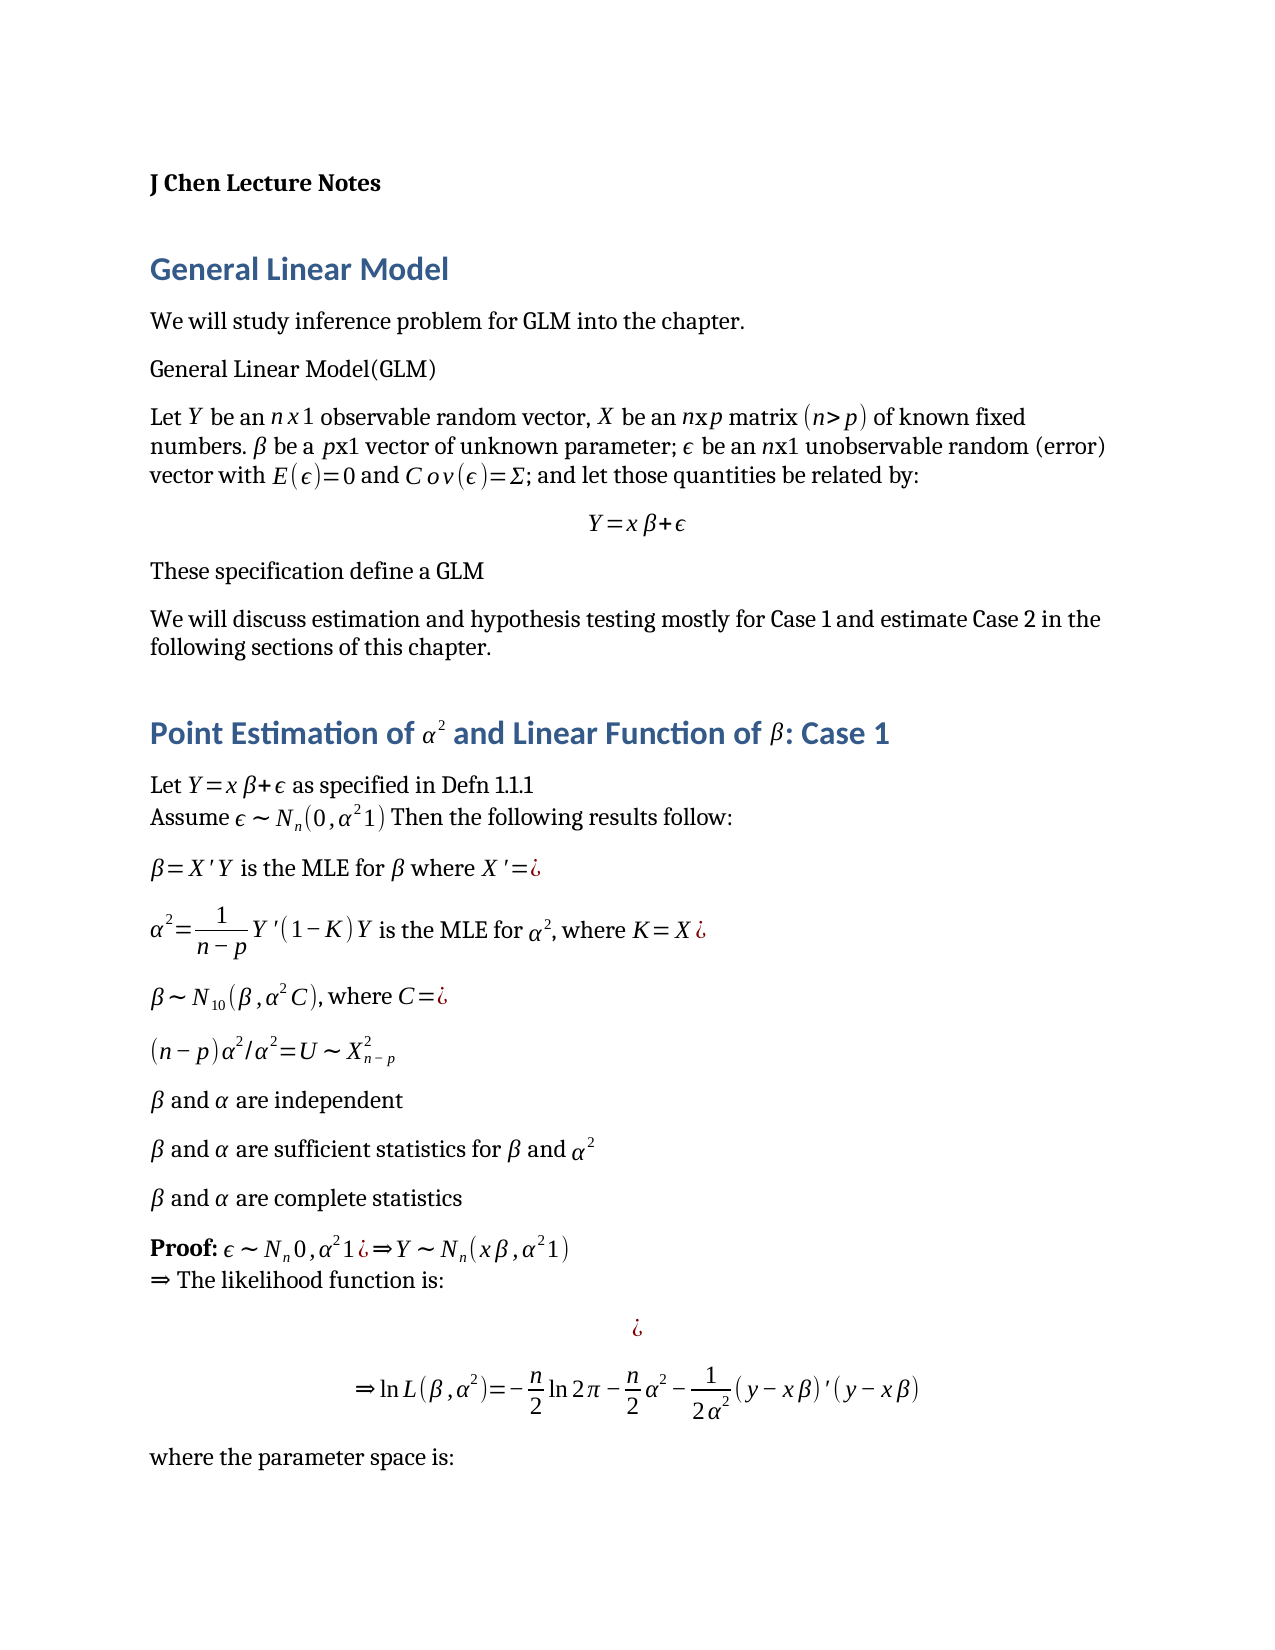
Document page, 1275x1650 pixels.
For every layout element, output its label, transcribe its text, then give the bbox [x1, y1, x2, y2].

text We will study inference problem for GLM into the chapter. [150, 307, 1125, 336]
text J Chen Lecture Notes [150, 169, 1125, 197]
subtitle General Linear Model [150, 247, 1125, 288]
text We will discuss estimation and hypothesis testing mostly for Case 1 and estimate Case 2 in the following sections of this chapter. [150, 604, 1125, 662]
text Let be an observable random vector, be an x matrix of known fixed numbers. be a x vector of unknown parameter; be an x unobservable random (error) vector with and ; and let those quantities be related by: [150, 402, 1125, 491]
text General Linear Model(GLM) [150, 354, 1125, 383]
text Let as specified in Defn 1.1.1 Assume Then the following results follow: [150, 771, 1125, 835]
text These specification define a GLM [150, 557, 1125, 586]
text , where [150, 979, 1125, 1014]
text is the MLE for where [150, 854, 1125, 883]
text Proof: The likelihood function is: [150, 1231, 1125, 1295]
text and are complete statistics [150, 1184, 1125, 1212]
text and are sufficient statistics for and [150, 1134, 1125, 1165]
text is the MLE for , where [150, 901, 1125, 960]
text where the parameter space is: [150, 1442, 1125, 1471]
text and are independent [150, 1086, 1125, 1115]
subtitle Point Estimation of and Linear Function of : Case 1 [150, 712, 1125, 753]
